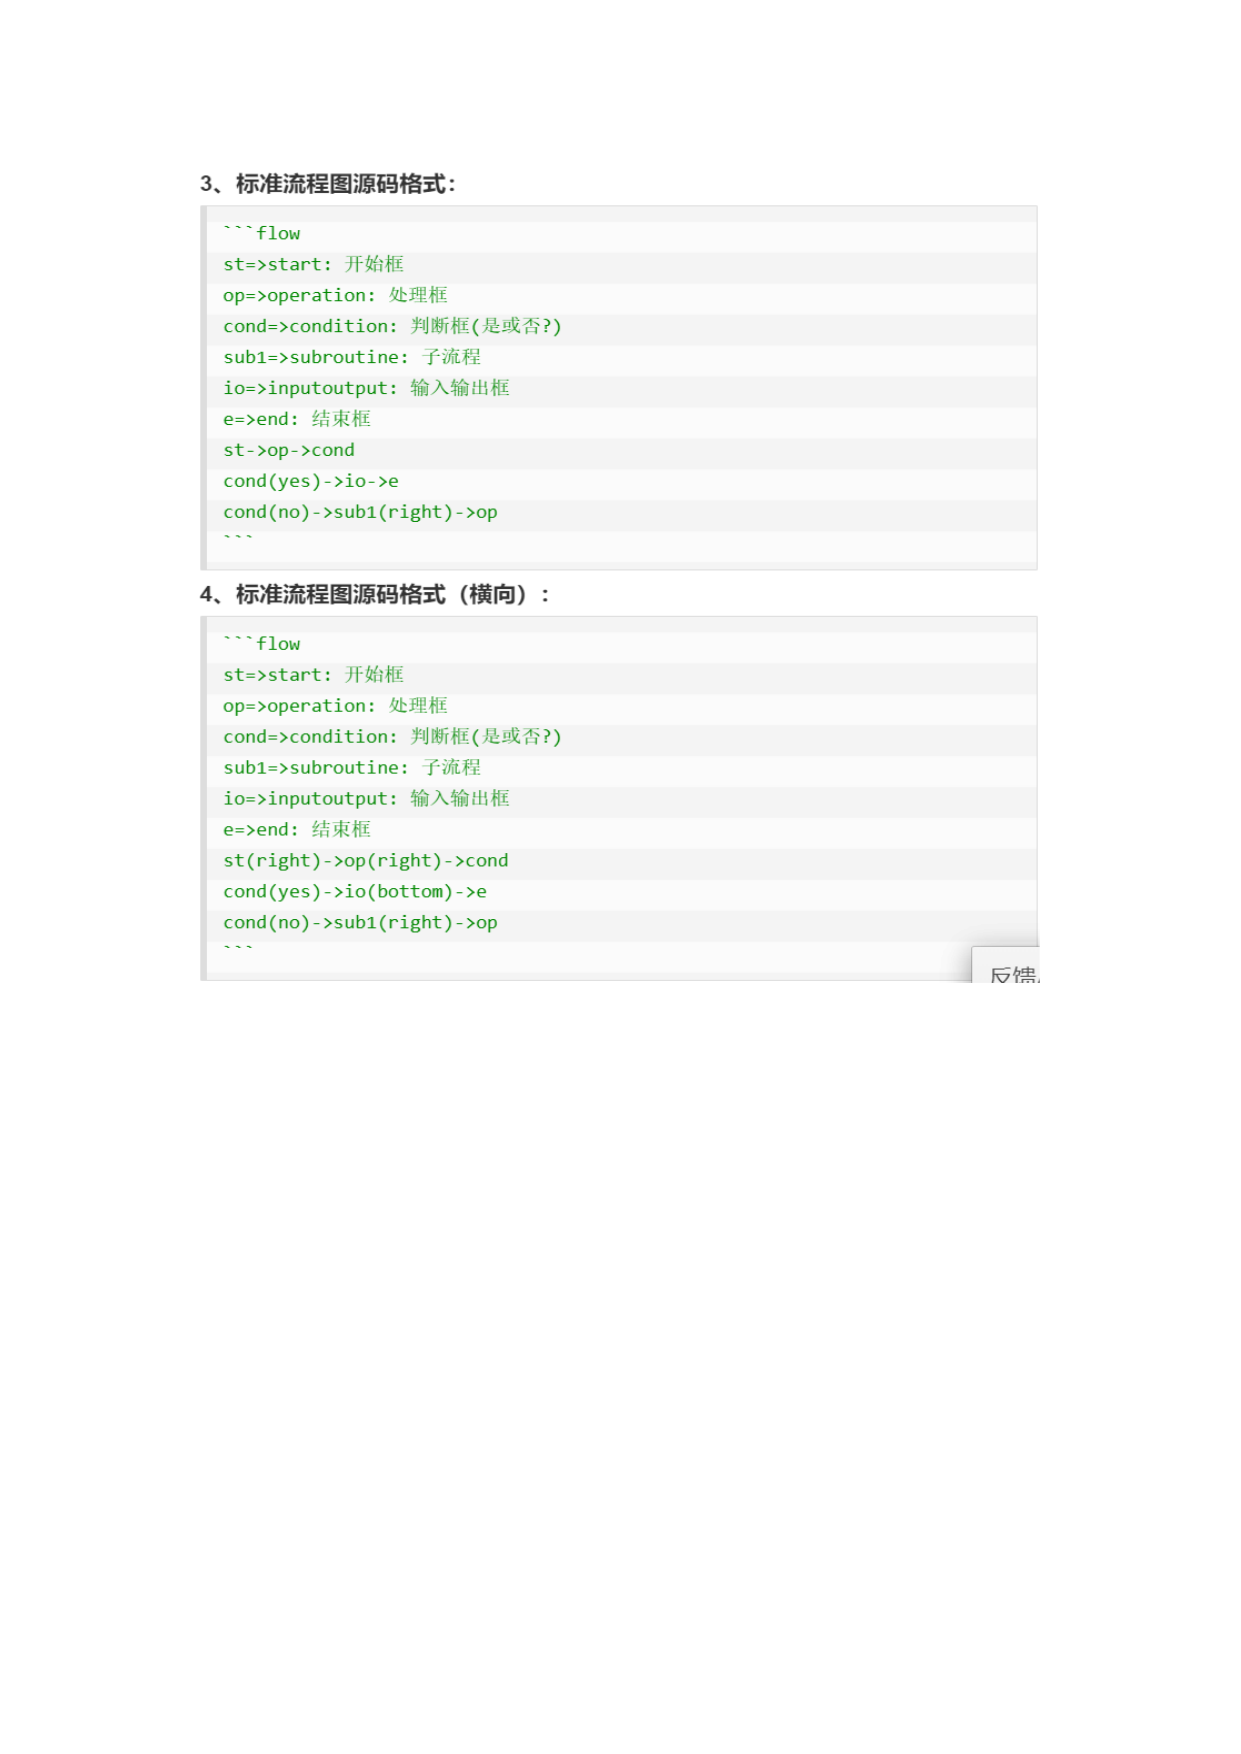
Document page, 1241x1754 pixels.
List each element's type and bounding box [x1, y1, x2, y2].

picture [187, 162, 1040, 983]
